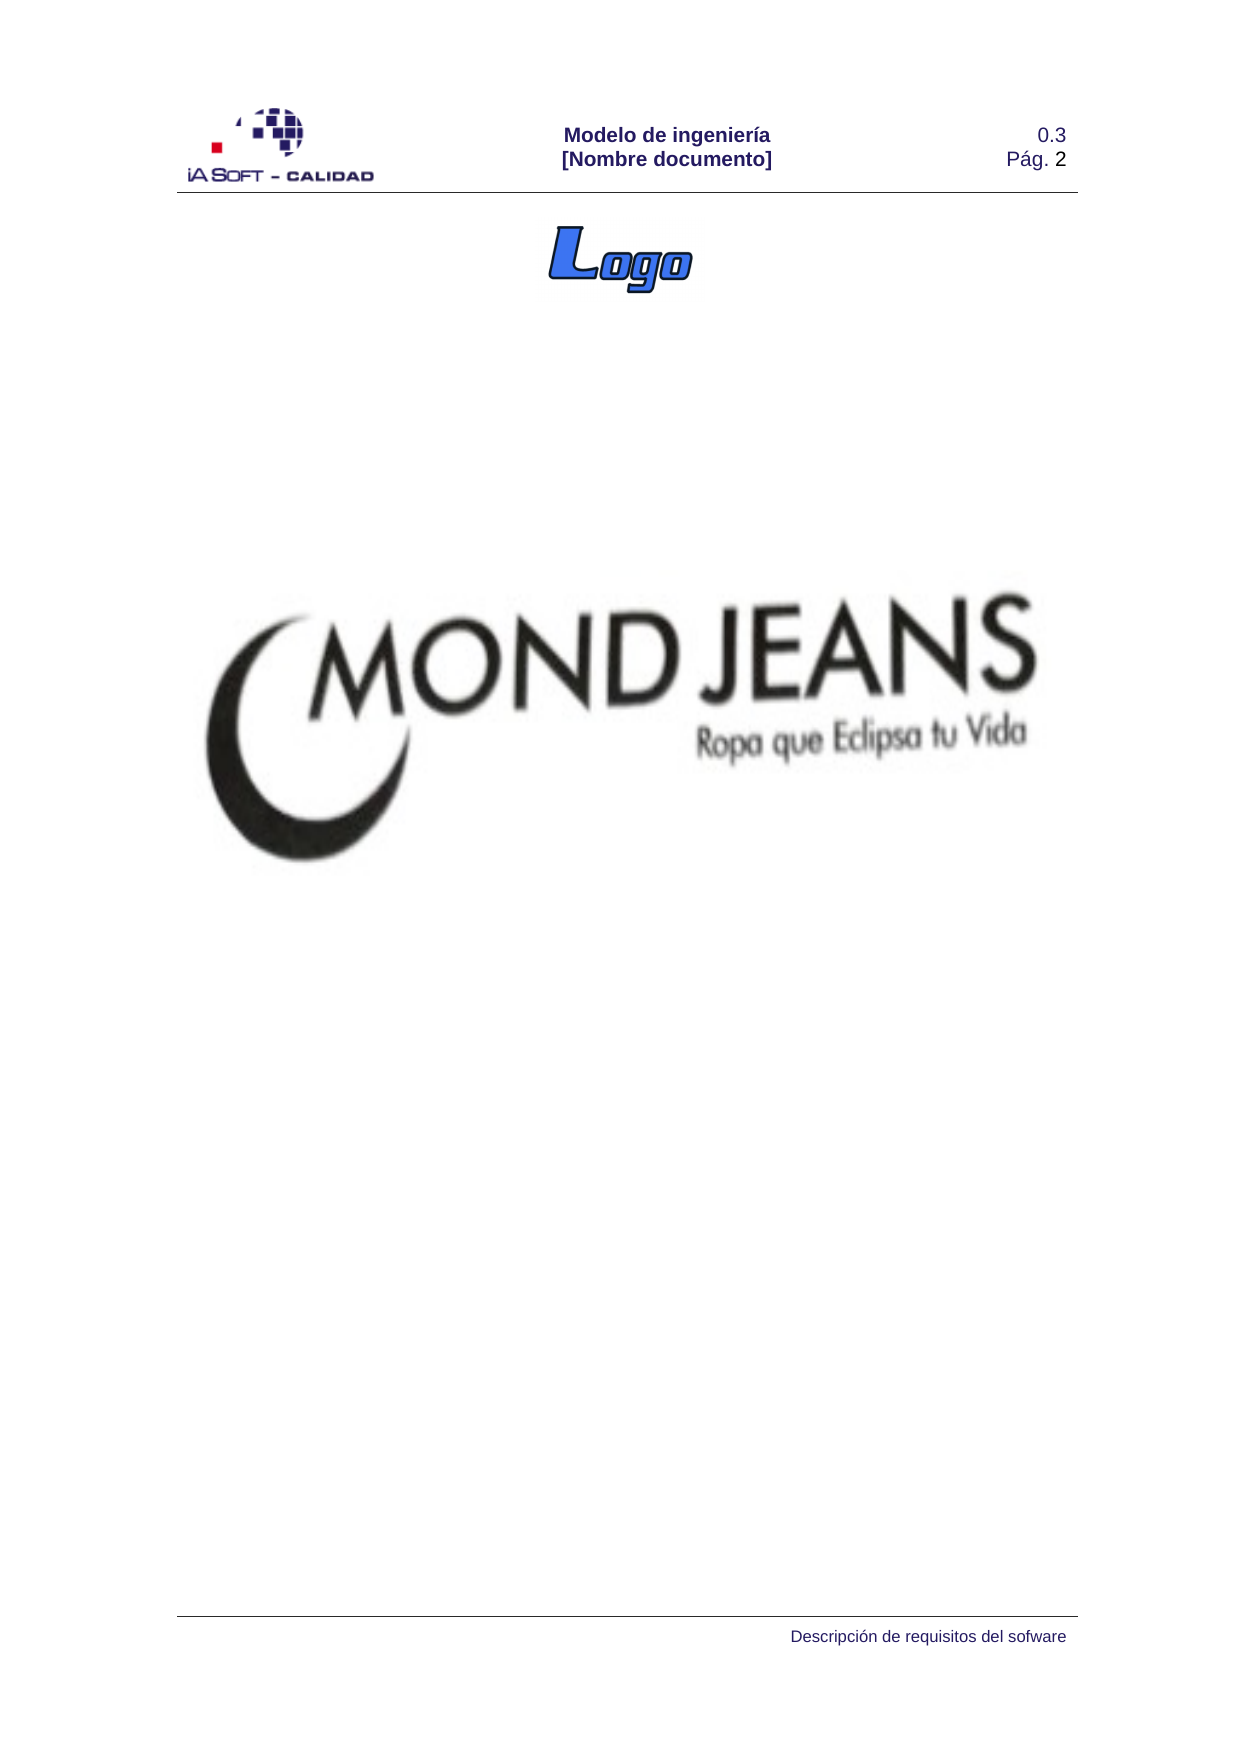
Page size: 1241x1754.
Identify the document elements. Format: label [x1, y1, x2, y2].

picture [177, 570, 1066, 898]
picture [188, 108, 377, 185]
picture [535, 217, 705, 302]
